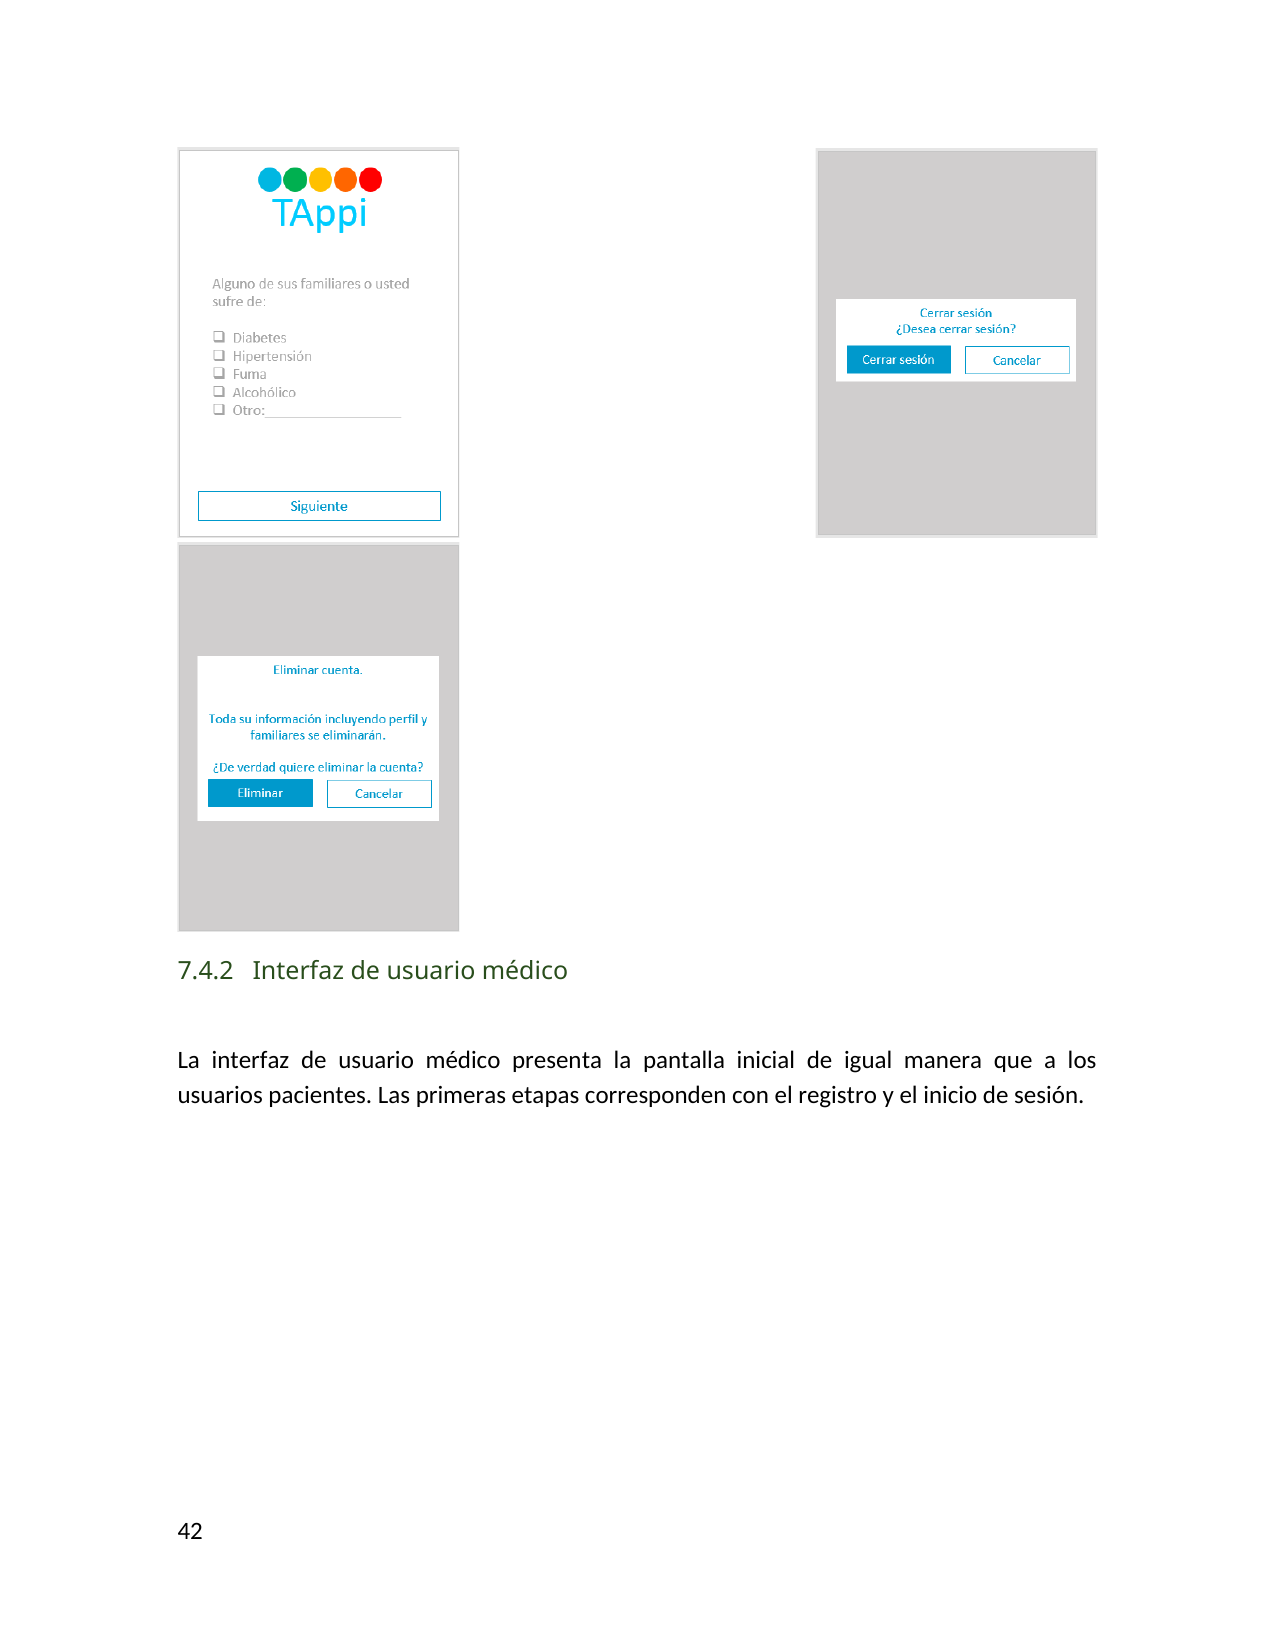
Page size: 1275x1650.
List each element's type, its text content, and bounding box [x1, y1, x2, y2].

subtitle Interfaz de usuario médico [177, 953, 1098, 987]
picture [815, 148, 1098, 538]
picture [177, 542, 460, 932]
text La interfaz de usuario médico presenta la pantalla inicial de igual manera que a los usuarios pacientes. Las primeras etapas corresponden con el registro y el inicio de sesión. [177, 1044, 1098, 1109]
picture [177, 147, 460, 538]
